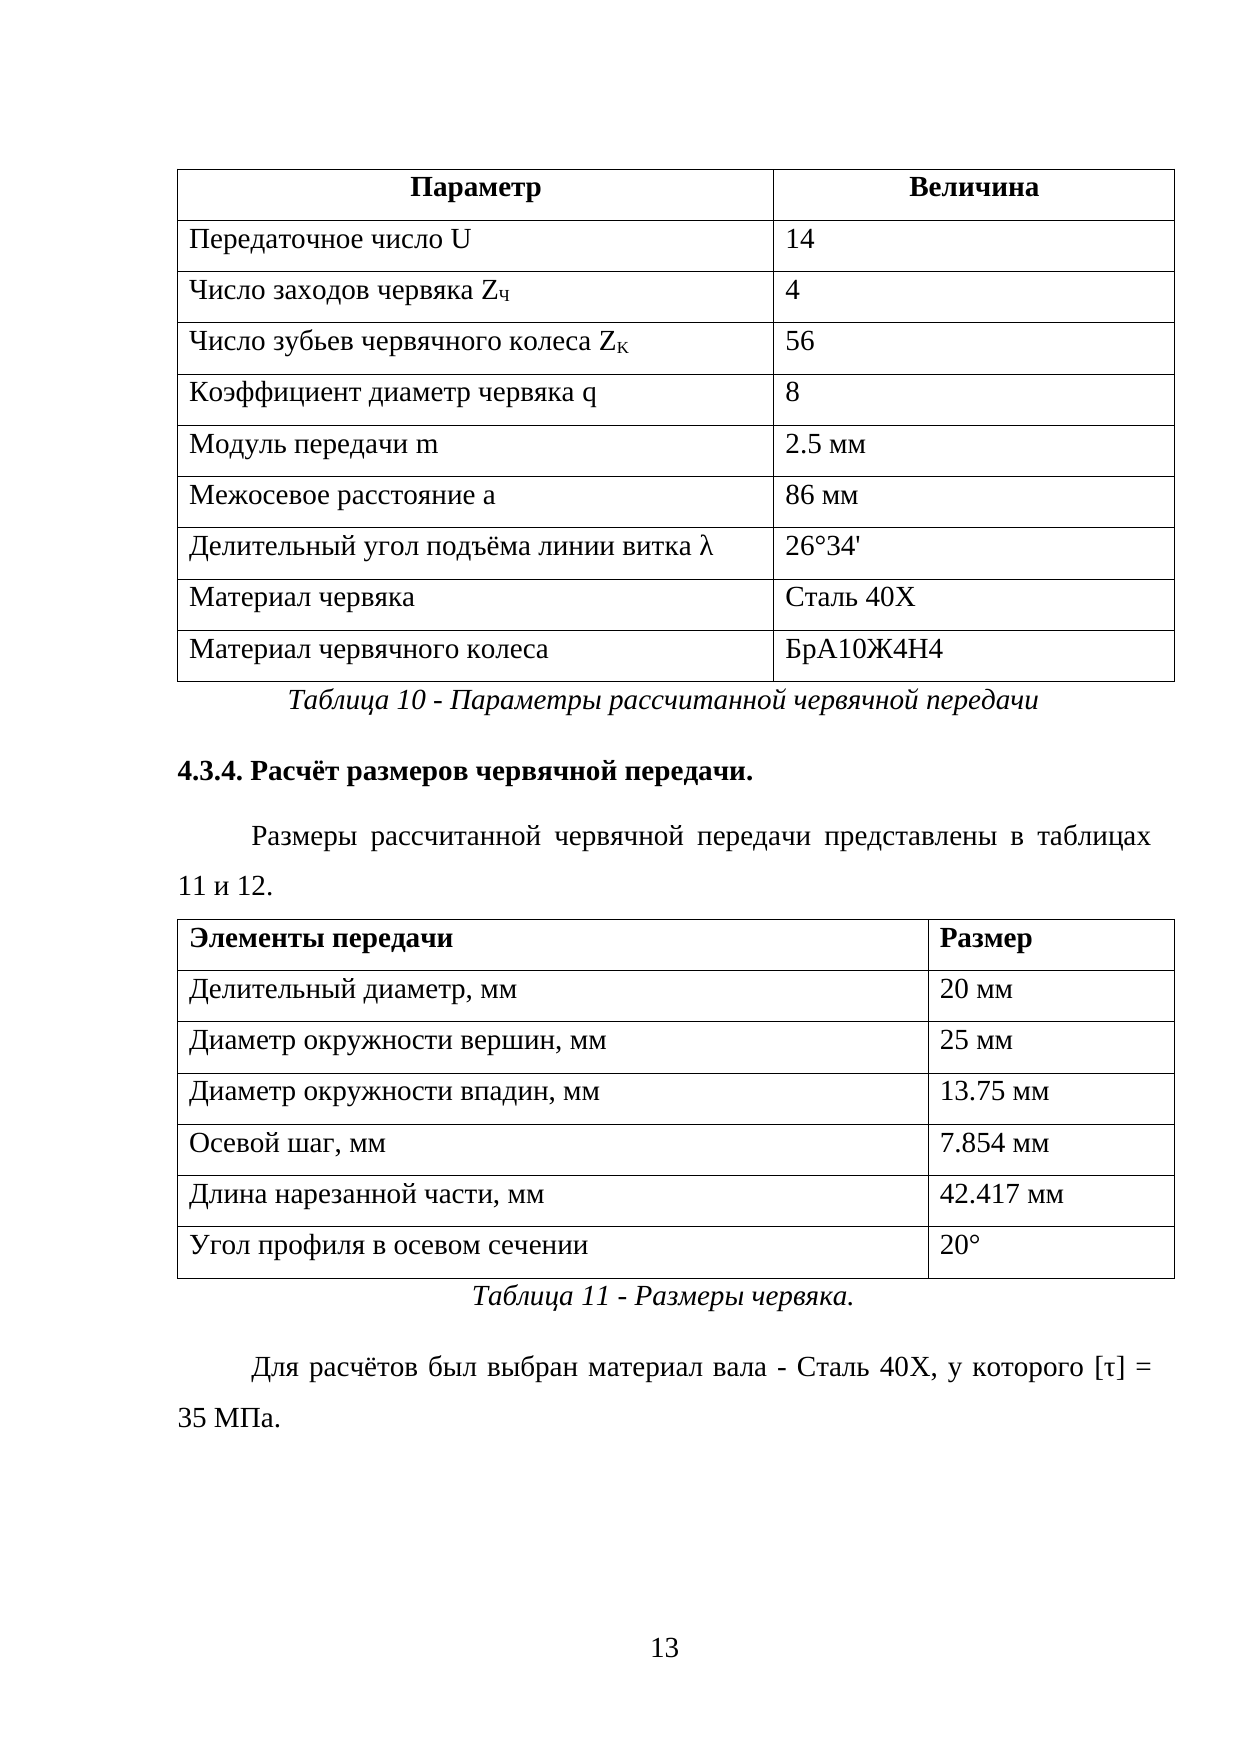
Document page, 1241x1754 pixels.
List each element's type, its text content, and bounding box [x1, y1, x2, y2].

table_cell 42.417 мм [929, 1176, 1174, 1226]
table_cell Делительный угол подъёма линии витка λ [178, 528, 773, 578]
table_cell 26°34' [774, 528, 1174, 578]
table_cell 20° [929, 1227, 1174, 1277]
table_cell БрА10Ж4Н4 [774, 631, 1174, 681]
table_cell 14 [774, 221, 1174, 271]
table_cell 86 мм [774, 477, 1174, 527]
table_cell 2.5 мм [774, 426, 1174, 476]
table_cell 56 [774, 323, 1174, 373]
table_header Величина [774, 170, 1174, 220]
text Таблица 10 - Параметры рассчитанной червячной передачи [177, 682, 1152, 716]
table_cell Число зубьев червячного колеса ZK [178, 323, 773, 373]
table_header Размер [929, 920, 1174, 970]
table_cell Межосевое расстояние a [178, 477, 773, 527]
table_cell Длина нарезанной части, мм [178, 1176, 928, 1226]
subtitle 4.3.4. Расчёт размеров червячной передачи. [177, 753, 1152, 787]
table_cell Число заходов червяка ZЧ [178, 272, 773, 322]
table_cell Материал червяка [178, 580, 773, 630]
text Для расчётов был выбран материал вала - Сталь 40X, у которого [τ] = 35 МПа. [177, 1349, 1152, 1433]
table_cell 7.854 мм [929, 1125, 1174, 1175]
table_cell 8 [774, 375, 1174, 425]
text Таблица 11 - Размеры червяка. [177, 1279, 1152, 1312]
table_cell Модуль передачи m [178, 426, 773, 476]
table_cell 20 мм [929, 971, 1174, 1021]
table_cell Материал червячного колеса [178, 631, 773, 681]
table_cell 4 [774, 272, 1174, 322]
table_cell Сталь 40X [774, 580, 1174, 630]
table_cell 25 мм [929, 1022, 1174, 1072]
table_cell Диаметр окружности впадин, мм [178, 1074, 928, 1124]
table_cell Диаметр окружности вершин, мм [178, 1022, 928, 1072]
table_cell Угол профиля в осевом сечении [178, 1227, 928, 1277]
table_cell 13.75 мм [929, 1074, 1174, 1124]
table_cell Передаточное число U [178, 221, 773, 271]
table_header Параметр [178, 170, 773, 220]
text Размеры рассчитанной червячной передачи представлены в таблицах 11 и 12. [177, 818, 1152, 902]
table_cell Коэффициент диаметр червяка q [178, 375, 773, 425]
table_cell Делительный диаметр, мм [178, 971, 928, 1021]
table_cell Осевой шаг, мм [178, 1125, 928, 1175]
table_header Элементы передачи [178, 920, 928, 970]
